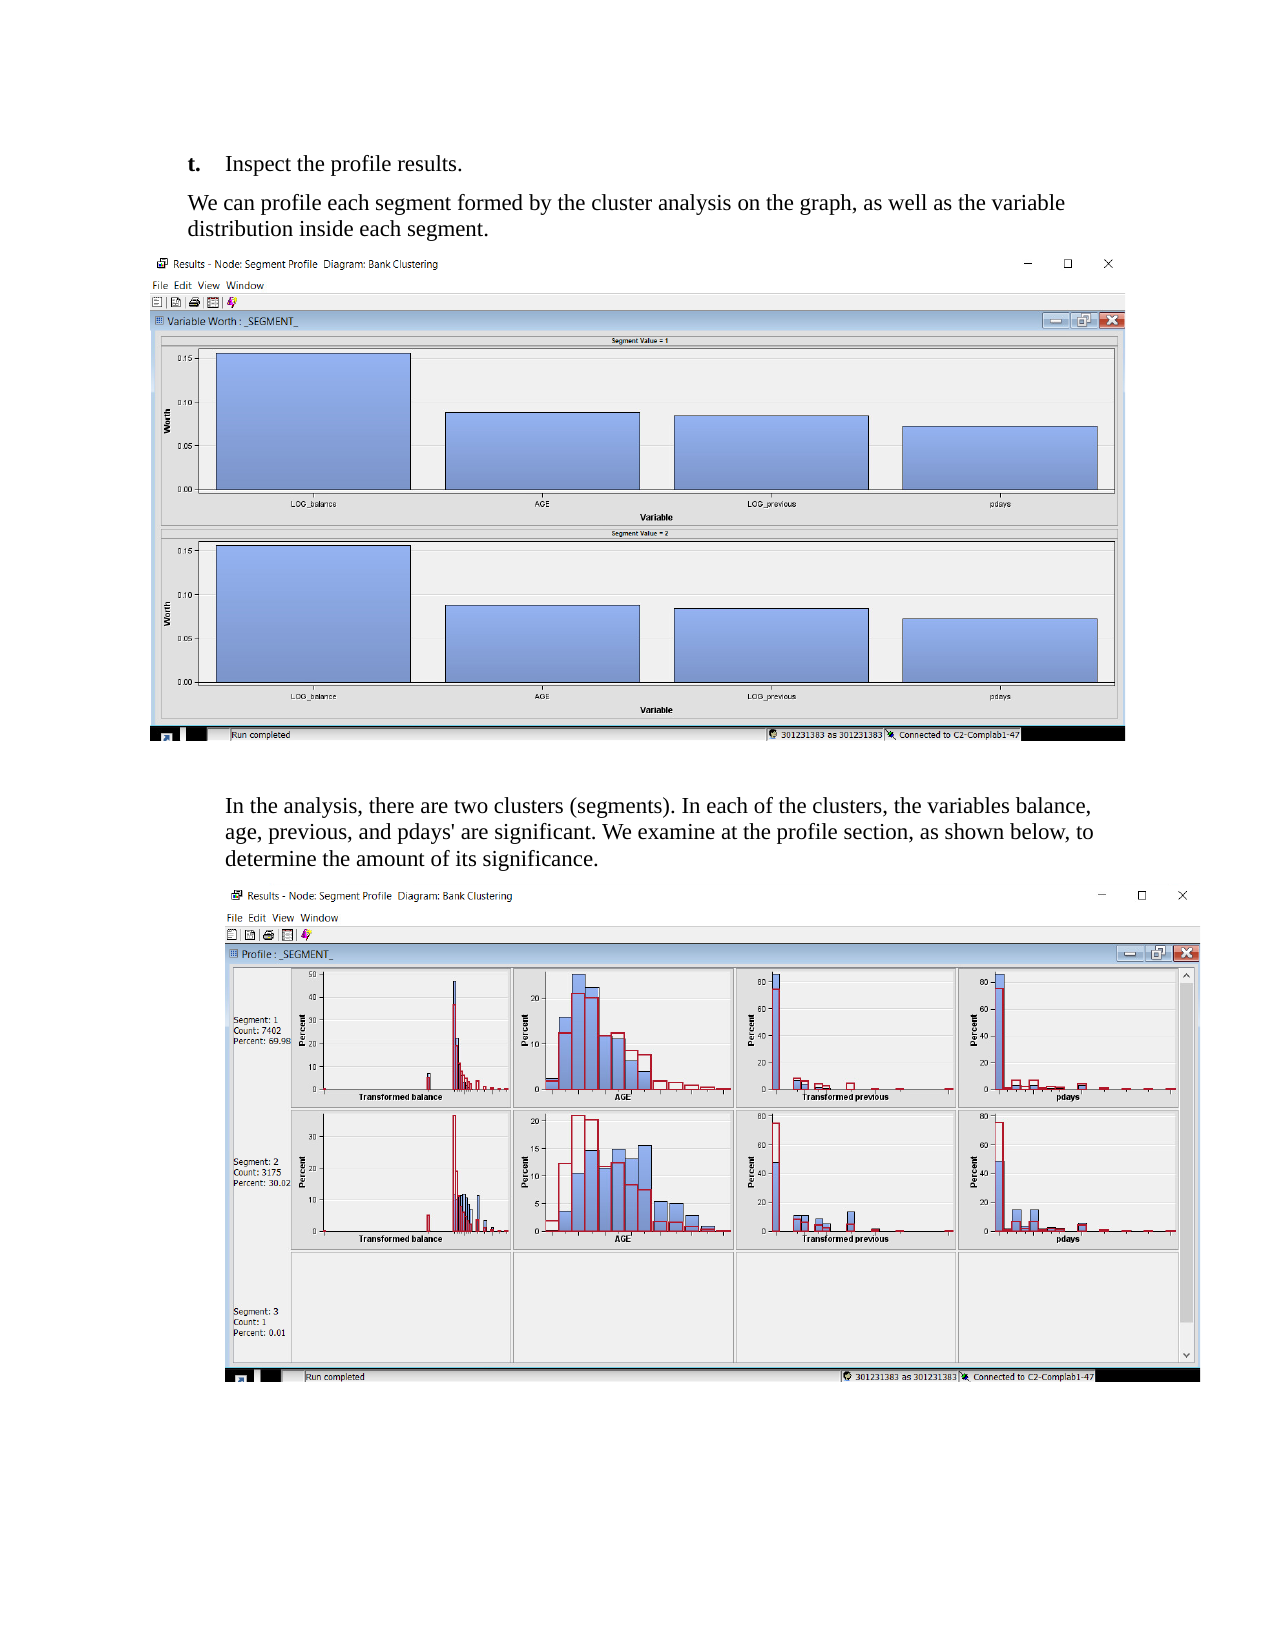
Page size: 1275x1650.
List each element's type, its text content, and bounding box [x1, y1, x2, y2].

list Inspect the profile results. [187, 150, 1125, 176]
list We can profile each segment formed by the cluster analysis on the graph, as well as the variable distribution inside each segment. [187, 189, 1125, 242]
picture [150, 254, 1125, 741]
picture [225, 883, 1200, 1382]
list In the analysis, there are two clusters (segments). In each of the clusters, the variables balance, age, previous, and pdays' are significant. We examine at the profile section, as shown below, to determine the amount of its significance. [225, 792, 1125, 871]
